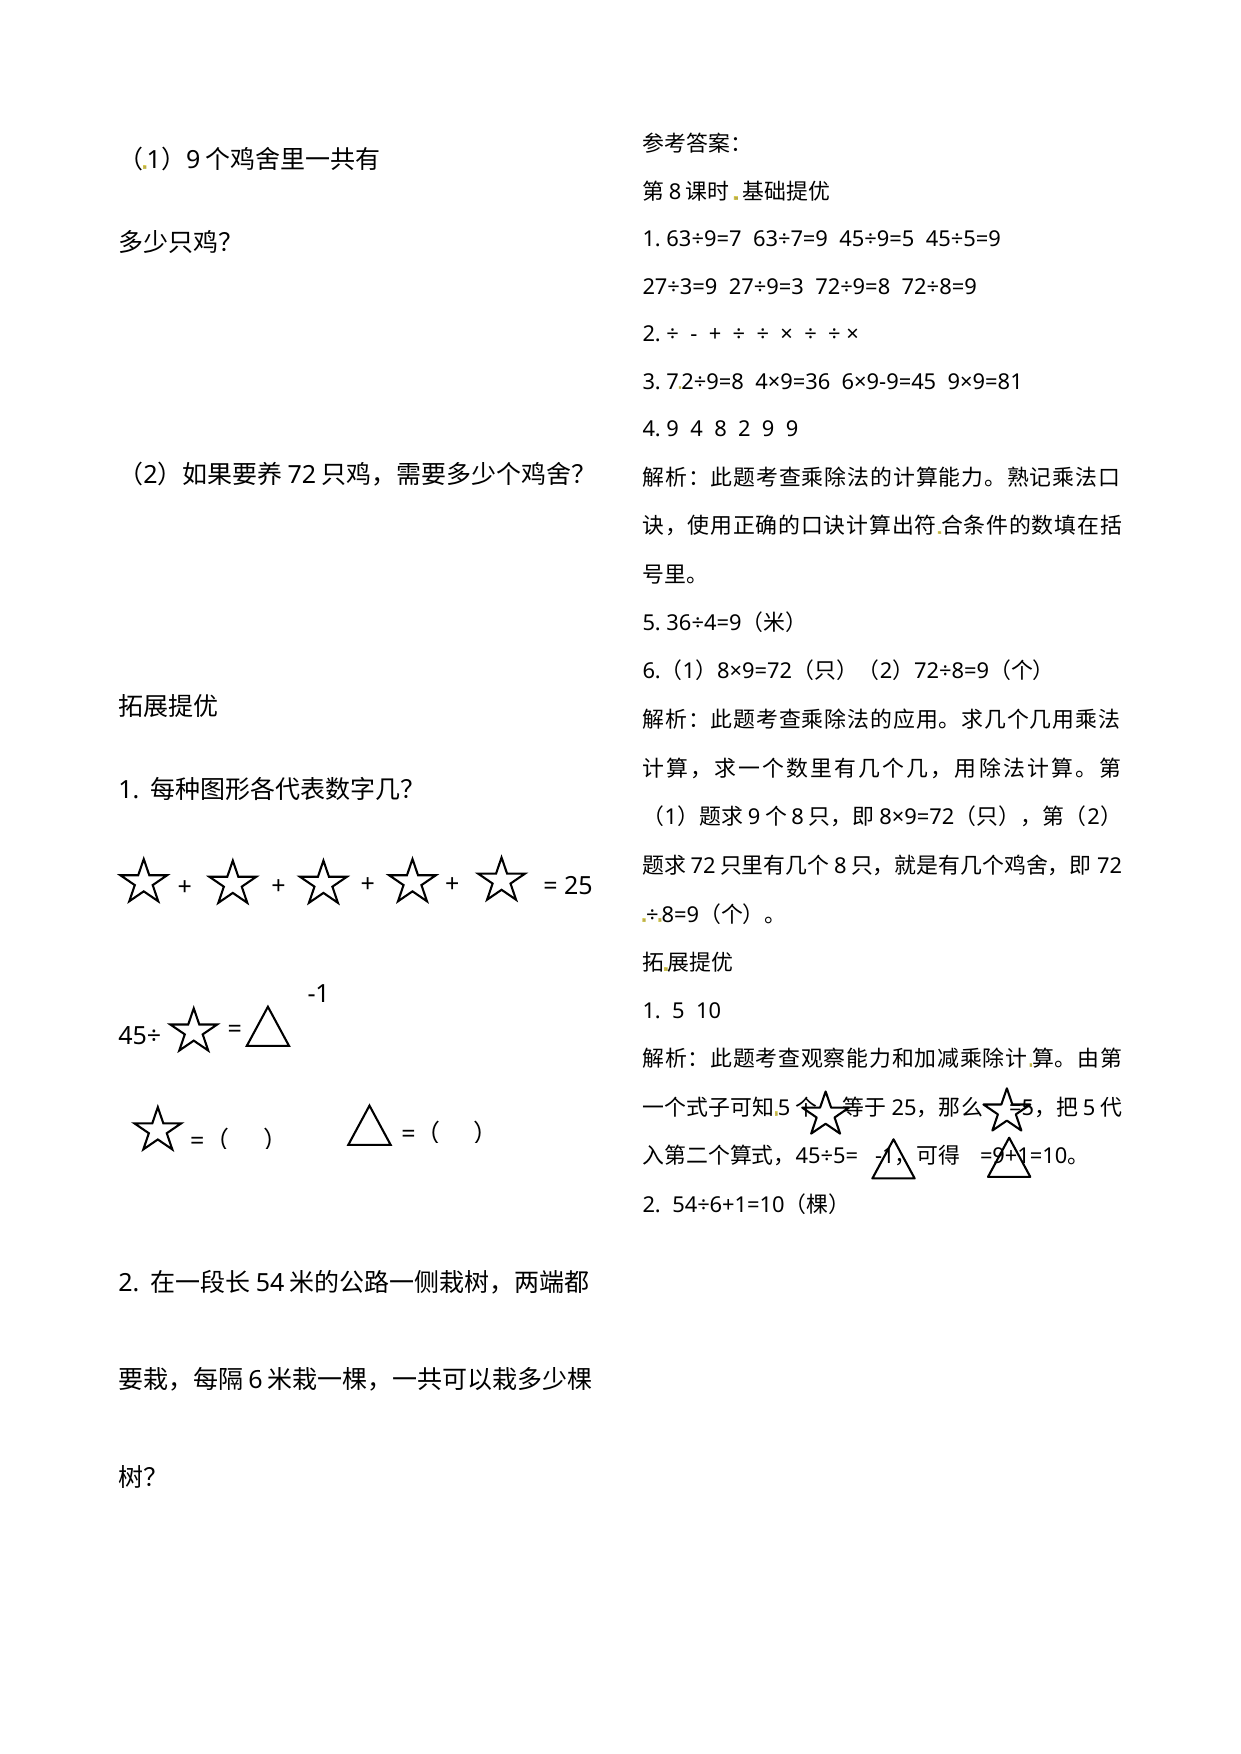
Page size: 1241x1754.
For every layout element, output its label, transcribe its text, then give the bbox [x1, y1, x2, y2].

text 参考答案： [642, 125, 1122, 158]
list 在一段长54米的公路一侧栽树，两端都要栽，每隔6米栽一棵，一共可以栽多少棵树？ [118, 1248, 598, 1508]
text 27÷3=9 27÷9=3 72÷9=8 72÷8=9[来源:Zxxk.Com] [642, 269, 1122, 302]
text 6.（1）8×9=72（只）（2）72÷8=9（个） [642, 653, 1122, 686]
text 5. 36÷4=9（米） [642, 605, 1122, 637]
text 解析：此题考查乘除法的计算能力。熟记乘法口诀，使用正确的口诀计算出符合条件的数填在括号里。 [642, 459, 1122, 589]
list 5 10 [642, 993, 1122, 1026]
text 2. ÷ - + ÷ ÷ × ÷ ÷ × [642, 317, 1122, 349]
text 1. 63÷9=7 63÷7=9 45÷9=5 45÷5=9 [642, 222, 1122, 254]
text 3. 72÷9=8 4×9=36 6×9-9=45 9×9=81 [642, 364, 1122, 397]
text 4. 9 4 8 2 9 9 [642, 412, 1122, 444]
text 多少只鸡？ [118, 208, 598, 273]
text 2. 54÷6+1=10（棵） [642, 1186, 1122, 1219]
text 拓展提优 [642, 945, 1122, 977]
list 每种图形各代表数字几？ [118, 755, 598, 820]
text 解析：此题考查乘除法的应用。求几个几用乘法计算，求一个数里有几个几，用除法计算。第（1）题求9个8只，即8×9=72（只），第（2）题求72只里有几个8只，就是有几个鸡舍，即72÷8=9（个）。 [642, 702, 1122, 929]
text 拓展提优 [118, 672, 598, 737]
text 45÷ [118, 1002, 598, 1067]
text 解析：此题考查观察能力和加减乘除计算。由第一个式子可知5个 等于25，那么 =5，把5代入第二个算式，45÷5= -1，可得 =9+1=10。[来源:学科网] [642, 1041, 1122, 1171]
text （2）如果要养72只鸡，需要多少个鸡舍？ [118, 440, 598, 505]
text 第8课时 基础提优 [642, 174, 1122, 206]
text （1）9个鸡舍里一共有 [118, 125, 598, 190]
